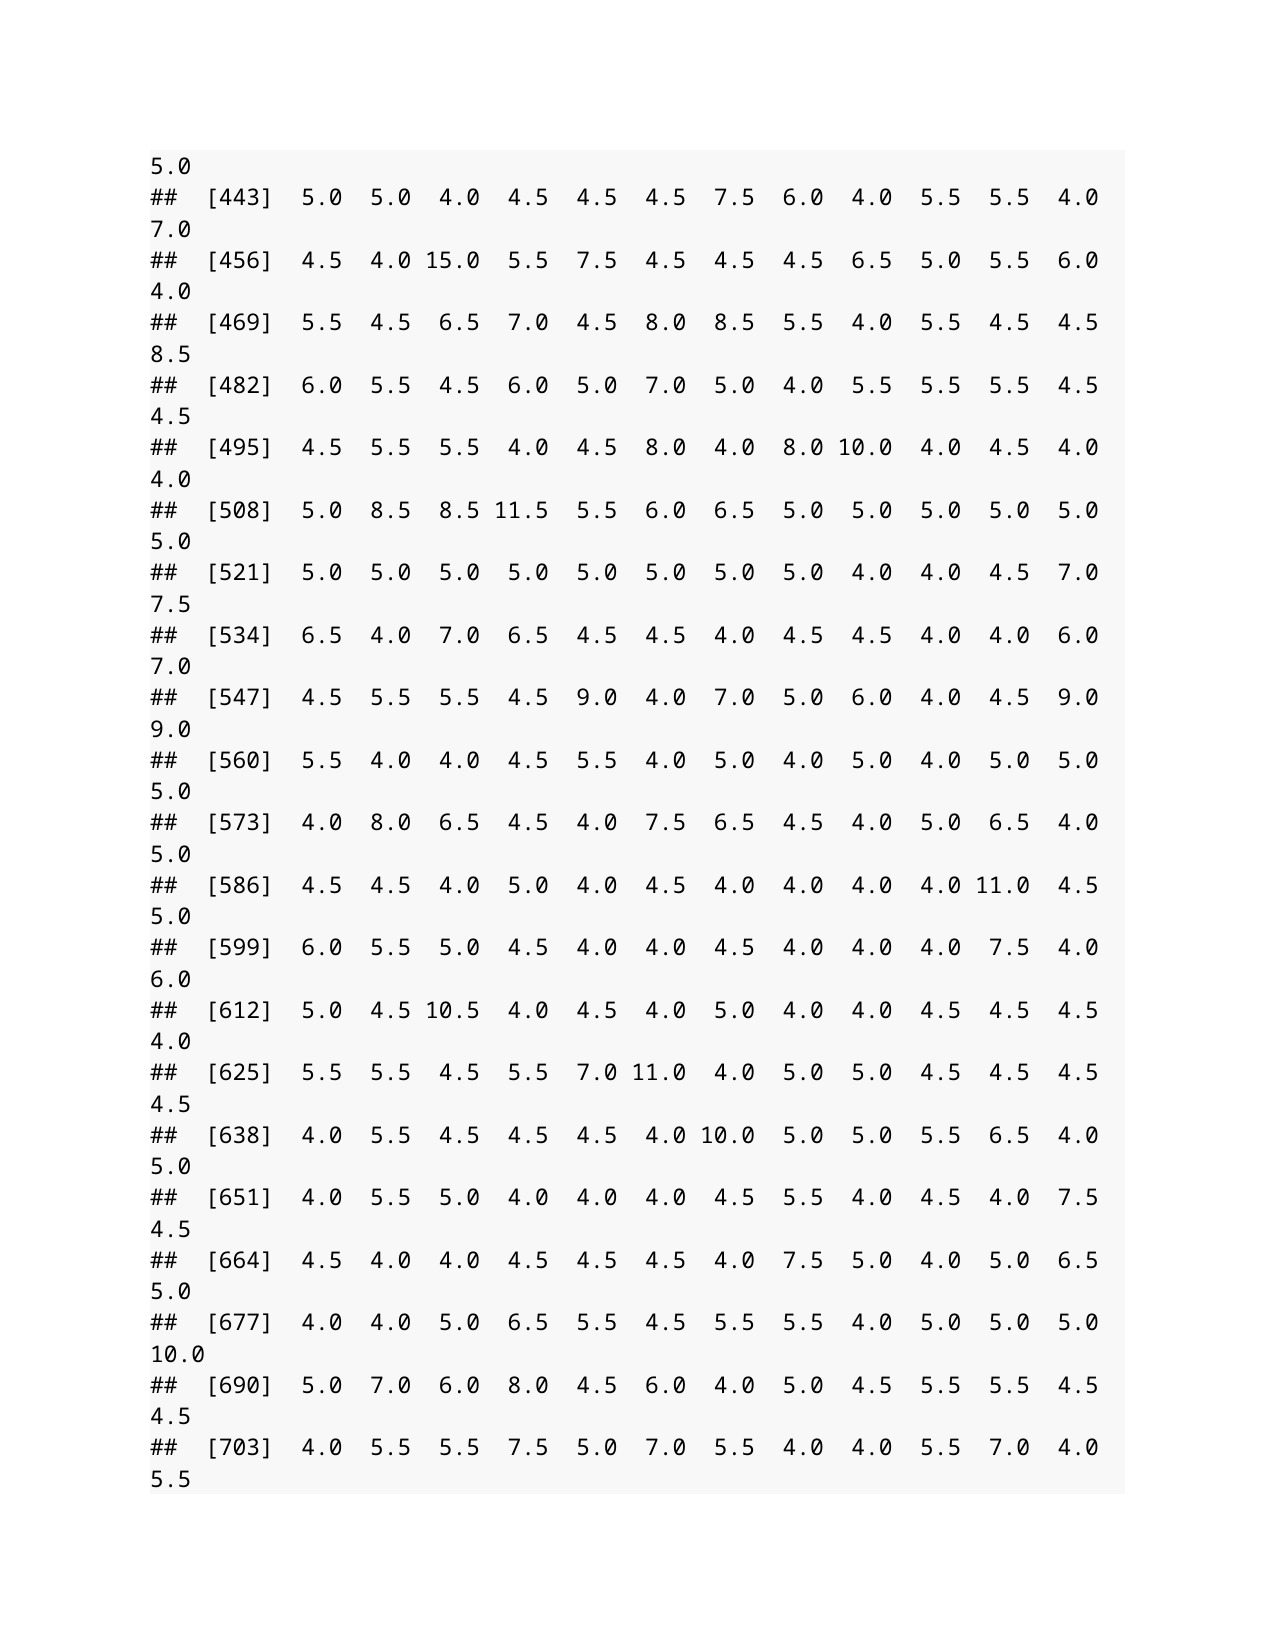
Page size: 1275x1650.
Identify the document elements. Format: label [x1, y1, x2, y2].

text [150, 150, 1125, 1494]
